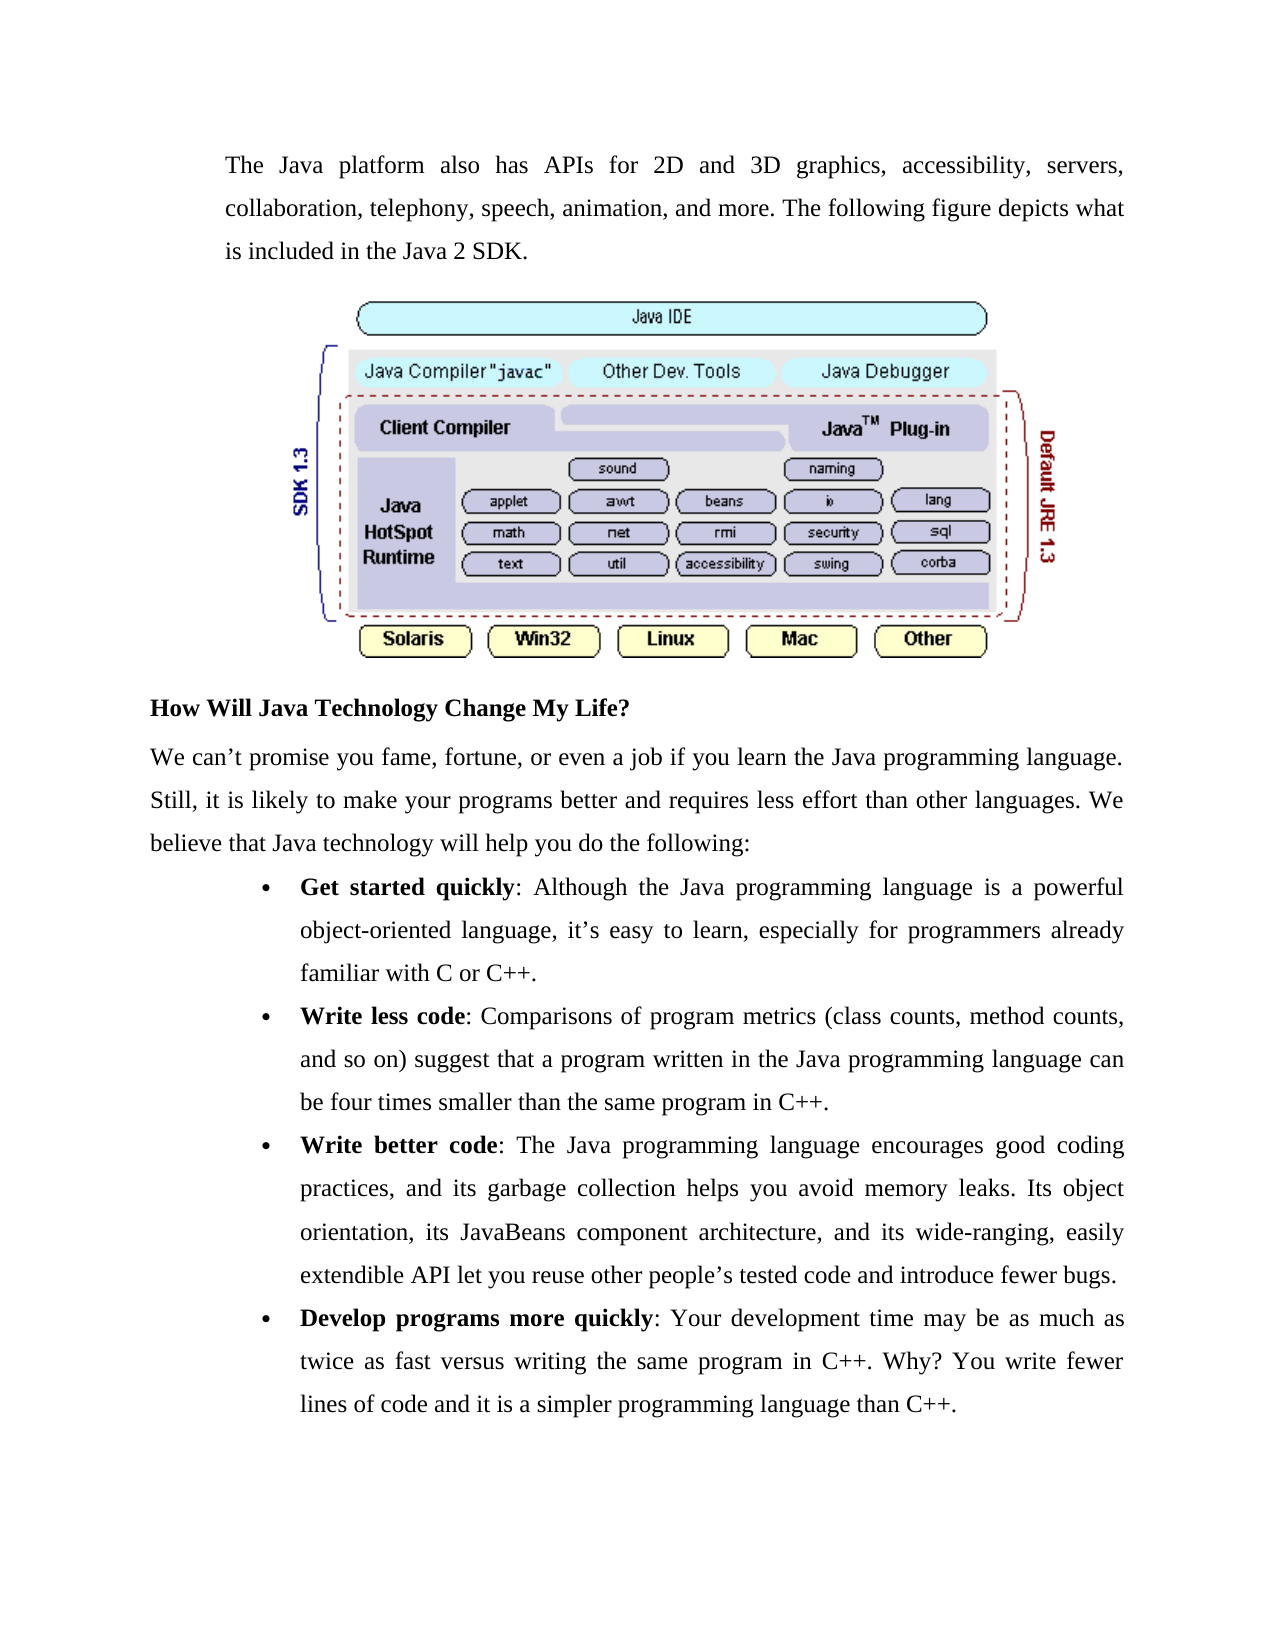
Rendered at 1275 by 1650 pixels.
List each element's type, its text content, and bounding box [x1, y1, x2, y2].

text We can’t promise you fame, fortune, or even a job if you learn the Java programming language. Still, it is likely to make your programs better and requires less effort than other languages. We believe that Java technology will help you do the following: [150, 742, 1125, 857]
text The Java platform also has APIs for 2D and 3D graphics, accessibility, servers, collaboration, telephony, speech, animation, and more. The following figure depicts what is included in the Java 2 SDK. [225, 150, 1125, 265]
picture [225, 300, 1119, 658]
list Get started quickly: Although the Java programming language is a powerful object-oriented language, it’s easy to learn, especially for programmers already familiar with C or C++. [262, 872, 1125, 987]
list Write less code: Comparisons of program metrics (class counts, method counts, and so on) suggest that a program written in the Java programming language can be four times smaller than the same program in C++. [262, 1001, 1125, 1116]
list Write better code: The Java programming language encourages good coding practices, and its garbage collection helps you avoid memory leaks. Its object orientation, its JavaBeans component architecture, and its wide-ranging, easily extendible API let you reuse other people’s tested code and introduce fewer bugs. [262, 1130, 1125, 1288]
subtitle How Will Java Technology Change My Life? [150, 693, 1125, 722]
list Develop programs more quickly: Your development time may be as much as twice as fast versus writing the same program in C++. Why? You write fewer lines of code and it is a simpler programming language than C++. [262, 1303, 1125, 1418]
